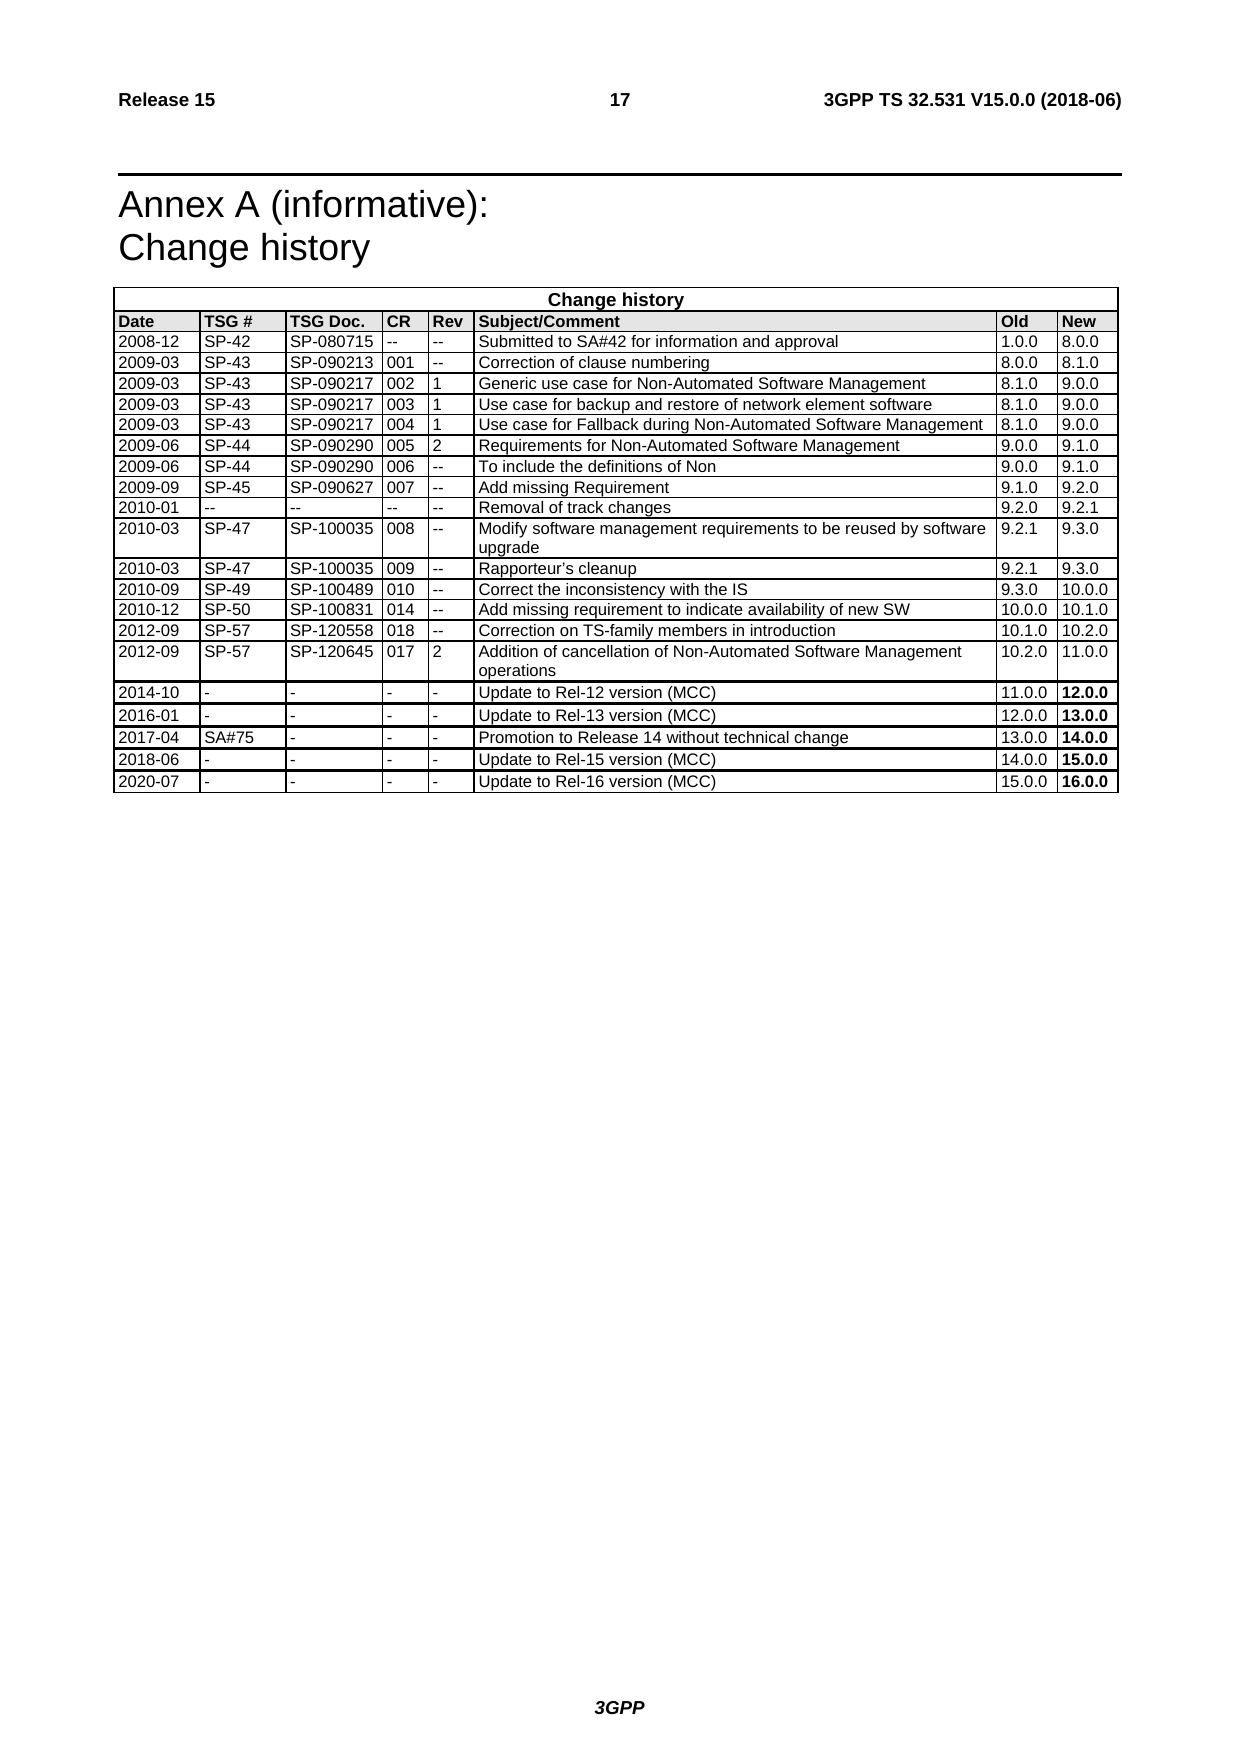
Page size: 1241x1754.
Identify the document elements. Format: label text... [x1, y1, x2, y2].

table_cell -- [201, 498, 285, 517]
table_cell Add missing requirement to indicate availability of new SW [475, 600, 996, 619]
table_cell Date [115, 312, 199, 331]
table_cell -- [429, 519, 473, 557]
table_cell - [429, 705, 473, 724]
table_cell SP-57 [201, 642, 285, 680]
table_cell 2009-03 [115, 374, 199, 393]
table_cell 003 [383, 395, 428, 414]
table_cell 008 [383, 519, 428, 557]
table_cell Update to Rel-13 version (MCC) [475, 705, 996, 724]
table_cell Promotion to Release 14 without technical change [475, 728, 996, 747]
table_cell - [429, 772, 473, 791]
table_cell - [383, 750, 428, 769]
table_cell 2009-06 [115, 457, 199, 476]
table_cell -- [429, 559, 473, 578]
table_cell 13.0.0 [1058, 705, 1117, 724]
table_cell SP-43 [201, 353, 285, 372]
table_cell 10.1.0 [1058, 600, 1117, 619]
table_cell 1.0.0 [997, 332, 1057, 351]
table_cell Correct the inconsistency with the IS [475, 580, 996, 599]
table_cell -- [287, 498, 382, 517]
table_cell Add missing Requirement [475, 477, 996, 497]
table_cell - [201, 750, 285, 769]
table_cell Update to Rel-15 version (MCC) [475, 750, 996, 769]
table_cell New [1058, 312, 1117, 331]
table_cell TSG # [201, 312, 285, 331]
table_cell SP-090290 [287, 436, 382, 455]
table_cell 2 [429, 642, 473, 680]
table_cell 10.1.0 [997, 621, 1057, 640]
table_cell SP-090217 [287, 395, 382, 414]
table_cell 9.3.0 [1058, 559, 1117, 578]
table_cell 12.0.0 [1058, 683, 1117, 702]
table_cell 14.0.0 [997, 750, 1057, 769]
table_cell - [287, 728, 382, 747]
table_cell 001 [383, 353, 428, 372]
table_cell 005 [383, 436, 428, 455]
table_cell 2008-12 [115, 332, 199, 351]
table_cell 2010-03 [115, 559, 199, 578]
table_cell - [201, 705, 285, 724]
table_cell SP-100035 [287, 519, 382, 557]
table_cell -- [383, 332, 428, 351]
table_cell SP-44 [201, 457, 285, 476]
table_cell SA#75 [201, 728, 285, 747]
table_cell SP-43 [201, 374, 285, 393]
table_cell Generic use case for Non-Automated Software Management [475, 374, 996, 393]
table_cell 8.1.0 [997, 395, 1057, 414]
table_cell 10.2.0 [997, 642, 1057, 680]
table_cell 15.0.0 [997, 772, 1057, 791]
table_cell 9.0.0 [997, 436, 1057, 455]
table_cell - [429, 750, 473, 769]
table_cell - [429, 728, 473, 747]
table_cell - [383, 683, 428, 702]
table_cell - [287, 750, 382, 769]
table_cell 9.0.0 [1058, 395, 1117, 414]
table_cell 2014-10 [115, 683, 199, 702]
table_cell - [429, 683, 473, 702]
table_cell 11.0.0 [1058, 642, 1117, 680]
table_cell 2020-07 [115, 772, 199, 791]
subtitle Annex A (informative): Change history [118, 176, 1122, 268]
table_cell Old [997, 312, 1057, 331]
table_cell - [287, 683, 382, 702]
table_cell Submitted to SA#42 for information and approval [475, 332, 996, 351]
table_cell 11.0.0 [997, 683, 1057, 702]
table_cell SP-120558 [287, 621, 382, 640]
table_cell 2010-01 [115, 498, 199, 517]
table_cell SP-090627 [287, 477, 382, 497]
table_cell SP-100035 [287, 559, 382, 578]
table_cell 9.3.0 [1058, 519, 1117, 557]
table_cell 9.0.0 [997, 457, 1057, 476]
table_cell - [287, 772, 382, 791]
table_cell 010 [383, 580, 428, 599]
table_cell - [383, 728, 428, 747]
table_cell 017 [383, 642, 428, 680]
table_cell 009 [383, 559, 428, 578]
table_cell SP-120645 [287, 642, 382, 680]
table_cell 014 [383, 600, 428, 619]
table_cell 9.2.0 [997, 498, 1057, 517]
table_cell 2010-03 [115, 519, 199, 557]
table_cell -- [429, 580, 473, 599]
table_cell 15.0.0 [1058, 750, 1117, 769]
table_cell SP-47 [201, 519, 285, 557]
table_cell Removal of track changes [475, 498, 996, 517]
table_cell 9.3.0 [997, 580, 1057, 599]
table_cell SP-090290 [287, 457, 382, 476]
table_cell 16.0.0 [1058, 772, 1117, 791]
table_header Change history [115, 288, 1117, 310]
table_cell 9.0.0 [1058, 374, 1117, 393]
table_cell -- [429, 498, 473, 517]
table_cell SP-47 [201, 559, 285, 578]
table_cell 9.0.0 [1058, 415, 1117, 434]
table_cell 2012-09 [115, 642, 199, 680]
table_cell - [383, 705, 428, 724]
table_cell Modify software management requirements to be reused by software upgrade [475, 519, 996, 557]
table_cell 2009-03 [115, 395, 199, 414]
table_cell Use case for backup and restore of network element software [475, 395, 996, 414]
table_cell 2 [429, 436, 473, 455]
table_cell 9.2.1 [997, 559, 1057, 578]
table_cell Rapporteur’s cleanup [475, 559, 996, 578]
table_cell 9.1.0 [997, 477, 1057, 497]
table_cell - [201, 772, 285, 791]
table_cell 8.0.0 [1058, 332, 1117, 351]
table_cell 2010-09 [115, 580, 199, 599]
table_cell CR [383, 312, 428, 331]
table_cell SP-42 [201, 332, 285, 351]
table_cell 9.2.1 [997, 519, 1057, 557]
table_cell -- [429, 457, 473, 476]
table_cell SP-080715 [287, 332, 382, 351]
table_cell 8.1.0 [997, 415, 1057, 434]
table_cell 9.1.0 [1058, 436, 1117, 455]
table_cell 018 [383, 621, 428, 640]
table_cell SP-45 [201, 477, 285, 497]
table_cell SP-43 [201, 415, 285, 434]
table_cell 2018-06 [115, 750, 199, 769]
table_cell 1 [429, 395, 473, 414]
table_cell 2016-01 [115, 705, 199, 724]
table_cell 1 [429, 374, 473, 393]
table_cell 2017-04 [115, 728, 199, 747]
table_cell 8.0.0 [997, 353, 1057, 372]
table_cell - [201, 683, 285, 702]
table_cell -- [429, 621, 473, 640]
table_cell SP-090213 [287, 353, 382, 372]
table_cell 13.0.0 [997, 728, 1057, 747]
table_cell - [383, 772, 428, 791]
table_cell 9.2.0 [1058, 477, 1117, 497]
table_cell SP-090217 [287, 374, 382, 393]
table_cell Correction of clause numbering [475, 353, 996, 372]
table_cell 2012-09 [115, 621, 199, 640]
table_cell Update to Rel-12 version (MCC) [475, 683, 996, 702]
table_cell SP-50 [201, 600, 285, 619]
table_cell 002 [383, 374, 428, 393]
table_cell -- [383, 498, 428, 517]
table_cell 10.0.0 [1058, 580, 1117, 599]
table_cell Rev [429, 312, 473, 331]
table_cell SP-57 [201, 621, 285, 640]
table_cell 14.0.0 [1058, 728, 1117, 747]
table_cell SP-43 [201, 395, 285, 414]
table_cell 2009-03 [115, 353, 199, 372]
table_cell 1 [429, 415, 473, 434]
table_cell -- [429, 477, 473, 497]
table_cell -- [429, 332, 473, 351]
table_cell Update to Rel-16 version (MCC) [475, 772, 996, 791]
table_cell - [287, 705, 382, 724]
table_cell Requirements for Non-Automated Software Management [475, 436, 996, 455]
table_cell Addition of cancellation of Non-Automated Software Management operations [475, 642, 996, 680]
table_cell TSG Doc. [287, 312, 382, 331]
table_cell To include the definitions of Non [475, 457, 996, 476]
table_cell 2009-03 [115, 415, 199, 434]
table_cell SP-090217 [287, 415, 382, 434]
table_cell 8.1.0 [1058, 353, 1117, 372]
table_cell 2009-06 [115, 436, 199, 455]
table_cell 9.2.1 [1058, 498, 1117, 517]
table_cell 2009-09 [115, 477, 199, 497]
table_cell 007 [383, 477, 428, 497]
table_cell 10.2.0 [1058, 621, 1117, 640]
table_cell -- [429, 600, 473, 619]
table_cell Subject/Comment [475, 312, 996, 331]
table_cell 9.1.0 [1058, 457, 1117, 476]
table_cell SP-100489 [287, 580, 382, 599]
table_cell SP-49 [201, 580, 285, 599]
table_cell SP-100831 [287, 600, 382, 619]
table_cell SP-44 [201, 436, 285, 455]
table_cell 004 [383, 415, 428, 434]
table_cell 006 [383, 457, 428, 476]
table_cell 12.0.0 [997, 705, 1057, 724]
table_cell 8.1.0 [997, 374, 1057, 393]
table_cell 10.0.0 [997, 600, 1057, 619]
table_cell 2010-12 [115, 600, 199, 619]
table_cell -- [429, 353, 473, 372]
table_cell Use case for Fallback during Non-Automated Software Management [475, 415, 996, 434]
table_cell Correction on TS-family members in introduction [475, 621, 996, 640]
